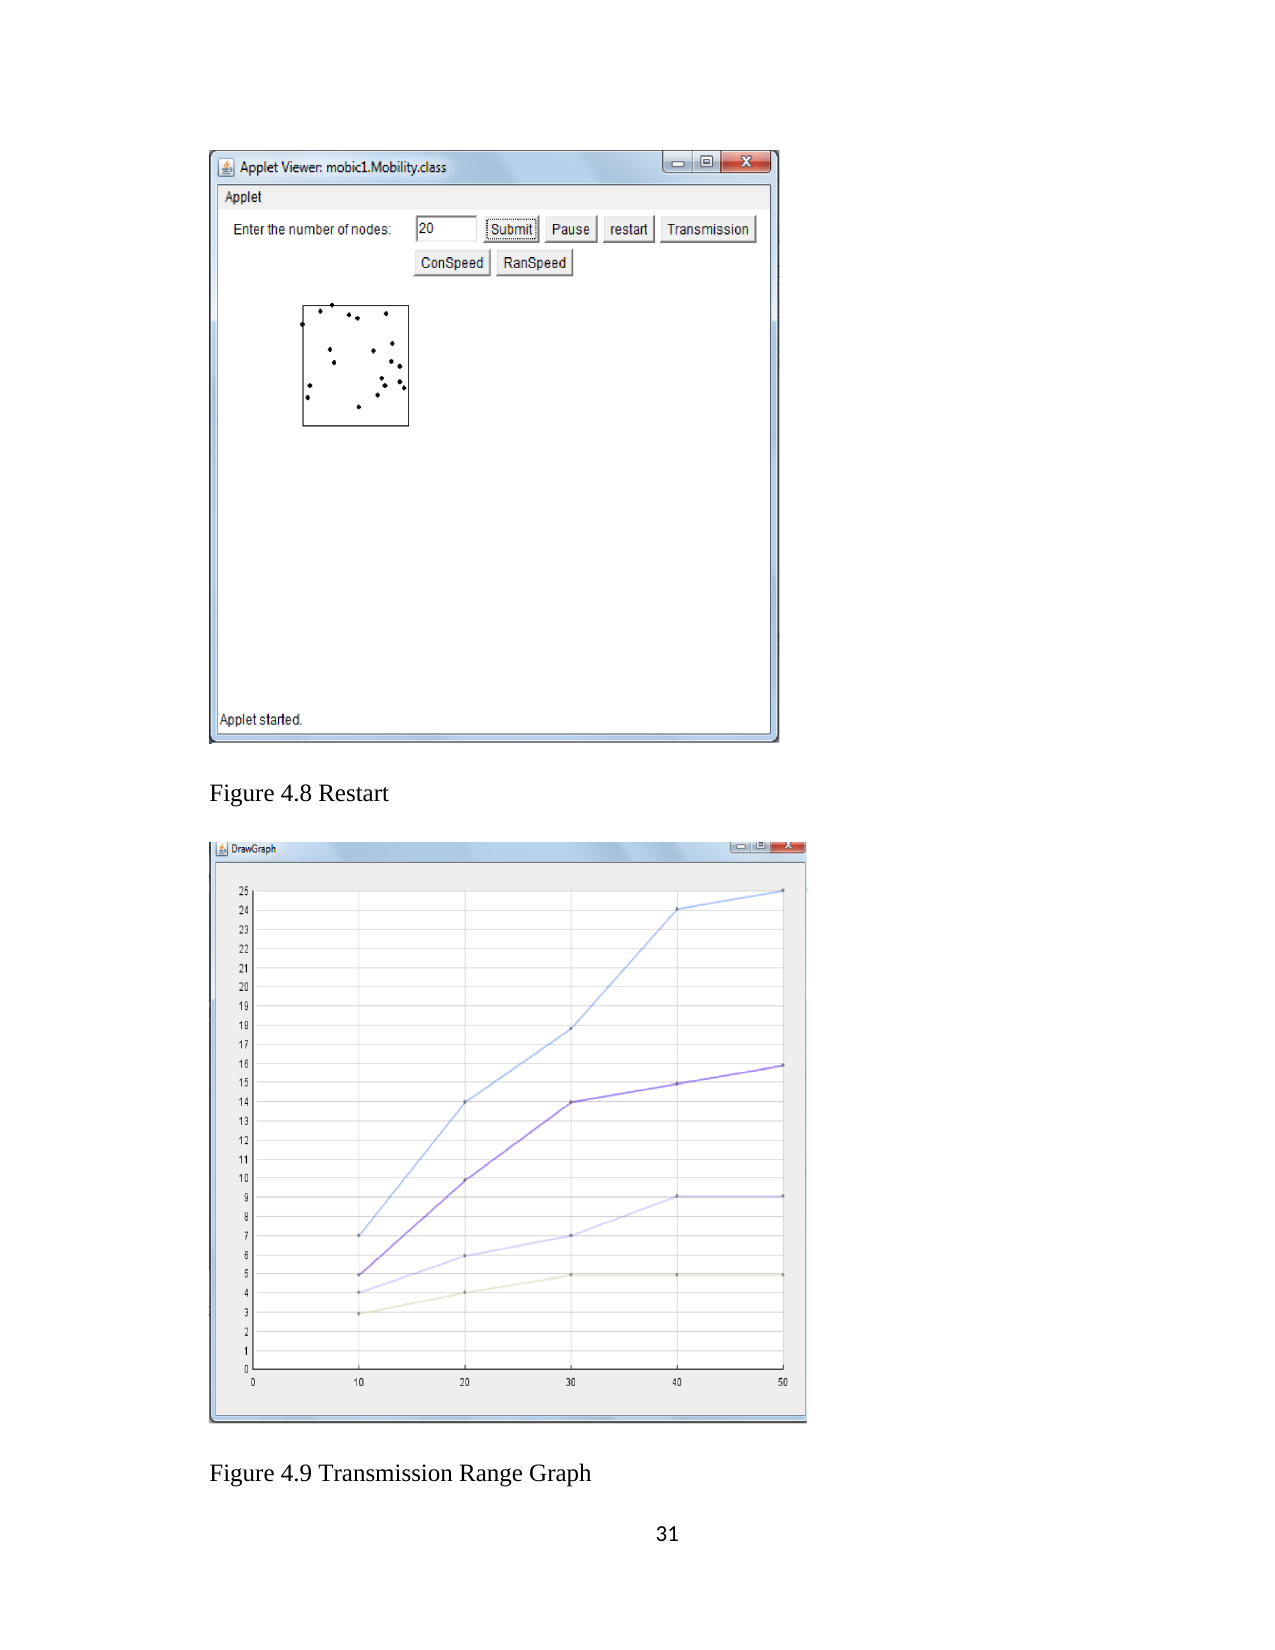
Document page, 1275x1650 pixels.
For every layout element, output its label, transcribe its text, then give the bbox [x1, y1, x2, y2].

text Figure 4.9 Transmission Range Graph [209, 1458, 1125, 1487]
picture [209, 842, 808, 1424]
picture [209, 150, 780, 744]
text Figure 4.8 Restart [209, 778, 1125, 807]
